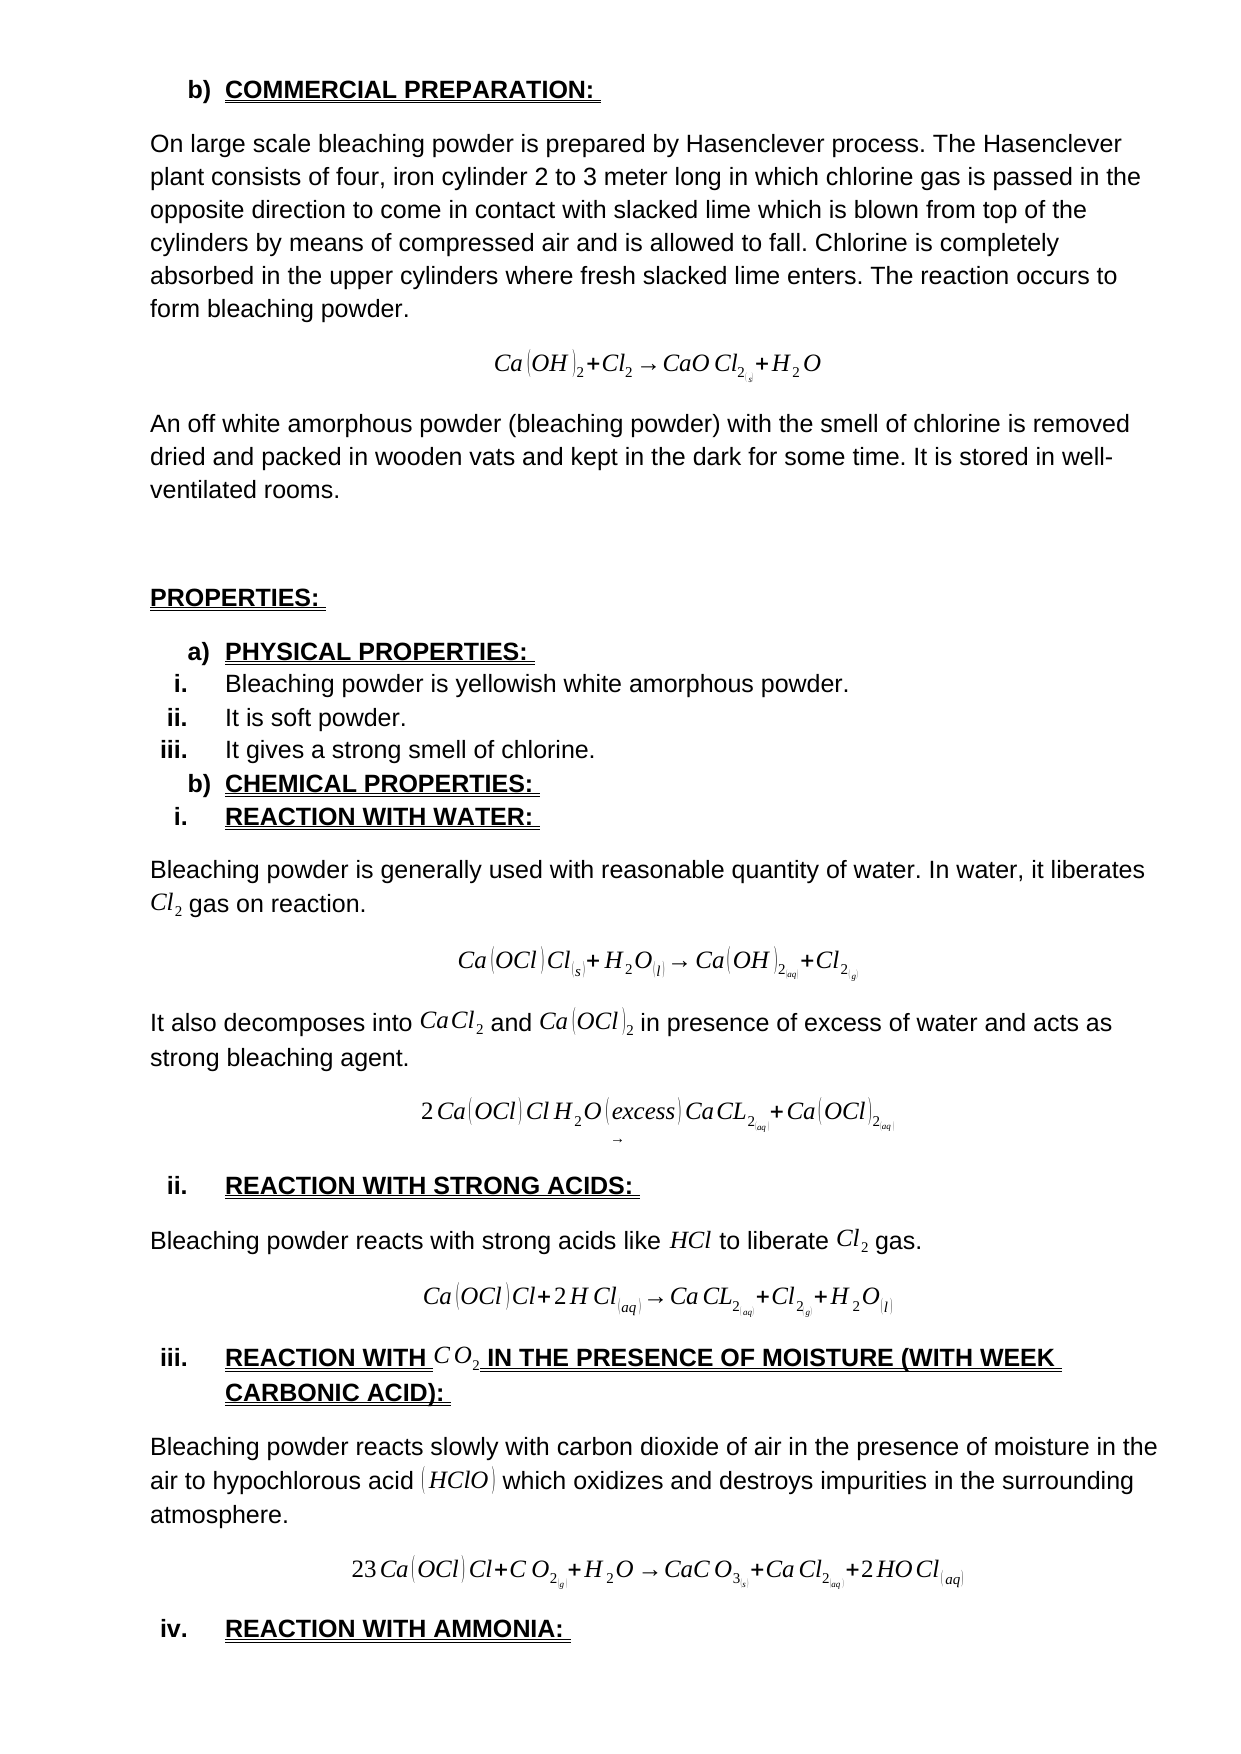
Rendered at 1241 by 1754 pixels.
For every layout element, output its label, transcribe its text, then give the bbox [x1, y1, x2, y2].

text Bleaching powder is generally used with reasonable quantity of water. In water, it liberates gas on reaction. [150, 855, 1165, 920]
text An off white amorphous powder (bleaching powder) with the smell of chlorine is removed dried and packed in wooden vats and kept in the dark for some time. It is stored in well-ventilated rooms. [150, 409, 1165, 504]
list It gives a strong smell of chlorine. [187, 736, 1165, 764]
list REACTION WITH STRONG ACIDS: [187, 1171, 1165, 1199]
list REACTION WITH WATER: [187, 802, 1165, 830]
list It is soft powder. [187, 702, 1165, 731]
text Bleaching powder reacts with strong acids like to liberate gas. [150, 1225, 1165, 1256]
text It also decomposes into and in presence of excess of water and acts as strong bleaching agent. [150, 1006, 1165, 1071]
list PHYSICAL PROPERTIES: [187, 636, 1165, 665]
list Bleaching powder is yellowish white amorphous powder. [187, 669, 1165, 698]
list COMMERCIAL PREPARATION: [187, 75, 1165, 104]
text On large scale bleaching powder is prepared by Hasenclever process. The Hasenclever plant consists of four, iron cylinder 2 to 3 meter long in which chlorine gas is passed in the opposite direction to come in contact with slacked lime which is blown from top of the cylinders by means of compressed air and is allowed to fall. Chlorine is completely absorbed in the upper cylinders where fresh slacked lime enters. The reaction occurs to form bleaching powder. [150, 129, 1165, 323]
text PROPERTIES: [150, 583, 1165, 611]
list REACTION WITH IN THE PRESENCE OF MOISTURE (WITH WEEK CARBONIC ACID): [187, 1342, 1165, 1407]
list CHEMICAL PROPERTIES: [187, 768, 1165, 797]
list REACTION WITH AMMONIA: [187, 1614, 1165, 1643]
text Bleaching powder reacts slowly with carbon dioxide of air in the presence of moisture in the air to hypochlorous acid which oxidizes and destroys impurities in the surrounding atmosphere. [150, 1432, 1165, 1528]
